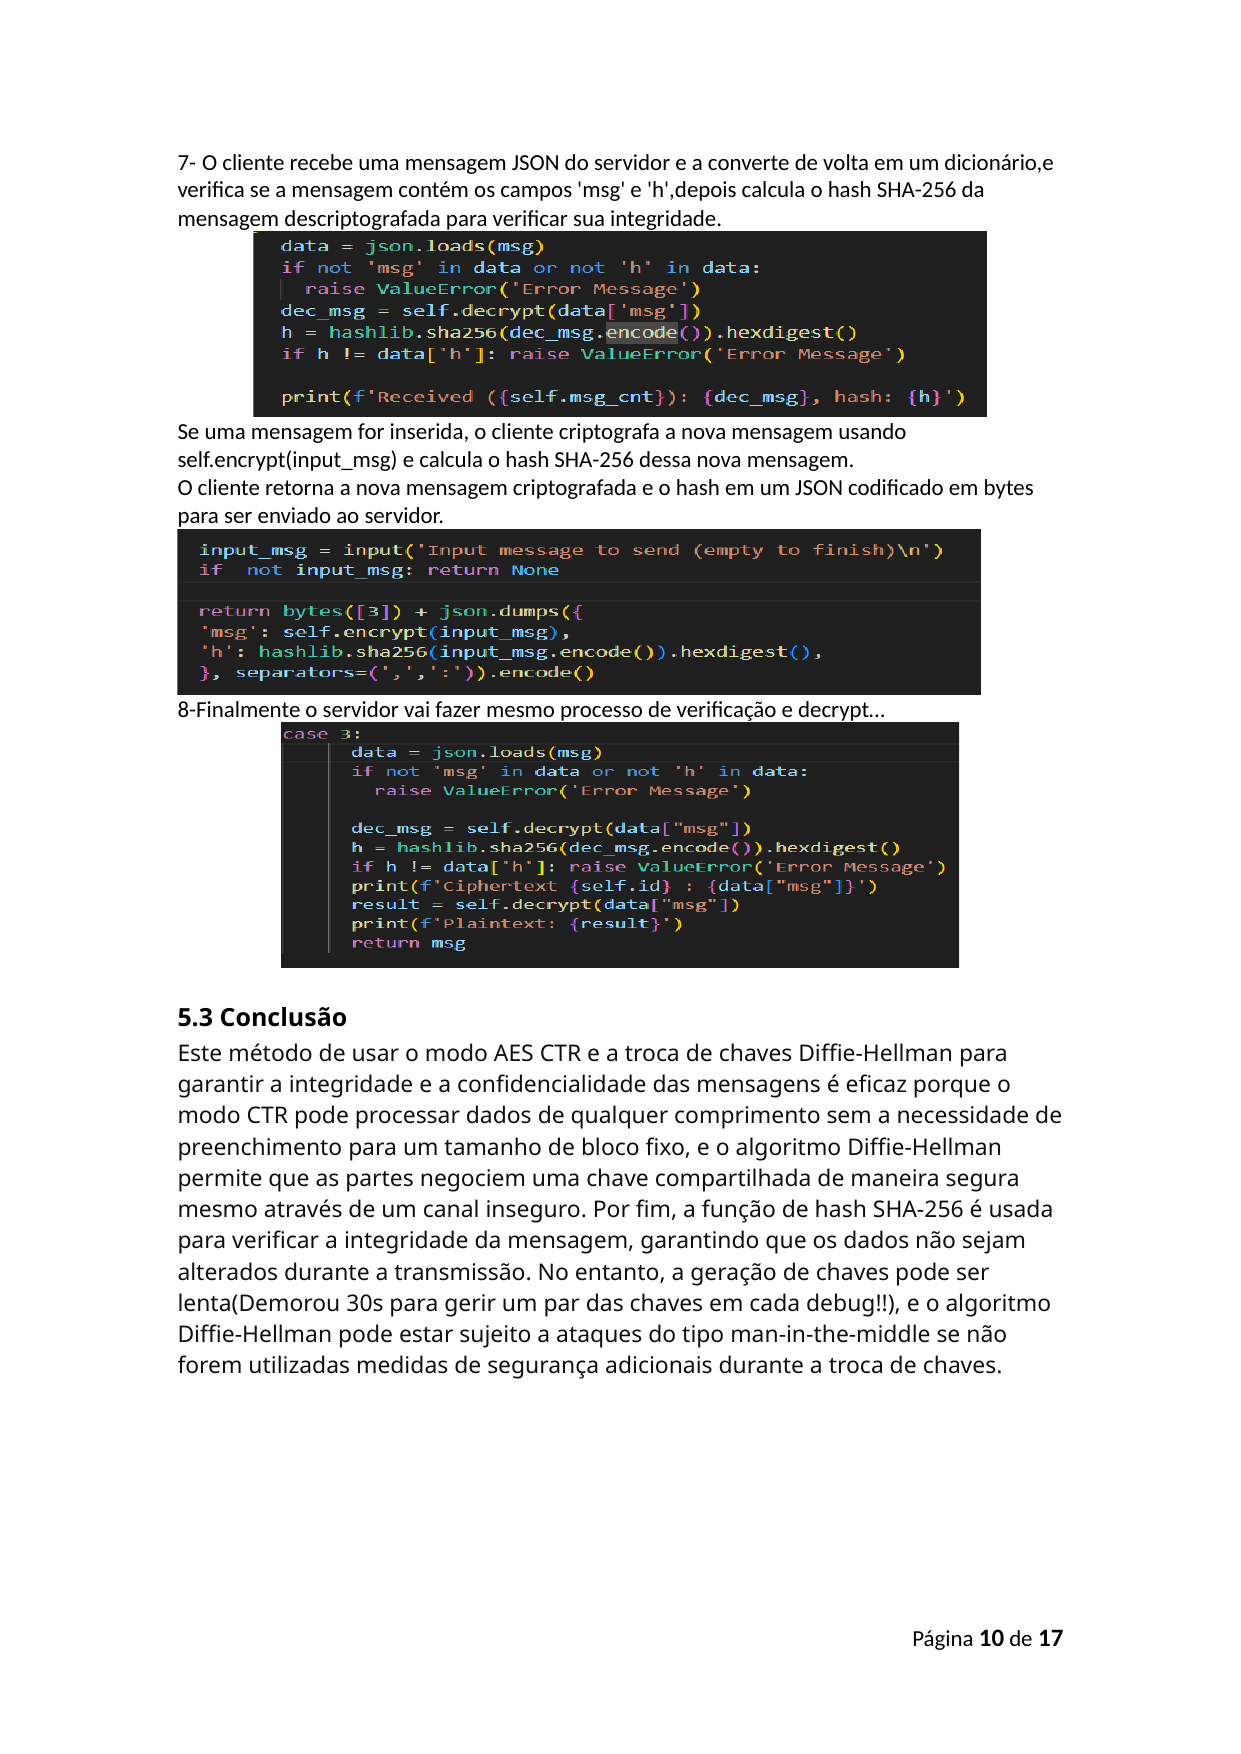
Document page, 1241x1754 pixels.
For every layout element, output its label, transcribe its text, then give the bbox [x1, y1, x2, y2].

text O cliente retorna a nova mensagem criptografada e o hash em um JSON codificado em bytes para ser enviado ao servidor. [177, 473, 1063, 529]
text 7- O cliente recebe uma mensagem JSON do servidor e a converte de volta em um dicionário,e verifica se a mensagem contém os campos 'msg' e 'h',depois calcula o hash SHA-256 da mensagem descriptografada para verificar sua integridade. [177, 148, 1063, 232]
picture [253, 231, 987, 417]
text Se uma mensagem for inserida, o cliente criptografa a nova mensagem usando self.encrypt(input_msg) e calcula o hash SHA-256 dessa nova mensagem. [177, 417, 1063, 473]
picture [177, 529, 981, 695]
picture [281, 722, 960, 968]
text Este método de usar o modo AES CTR e a troca de chaves Diffie-Hellman para garantir a integridade e a confidencialidade das mensagens é eficaz porque o modo CTR pode processar dados de qualquer comprimento sem a necessidade de preenchimento para um tamanho de bloco fixo, e o algoritmo Diffie-Hellman permite que as partes negociem uma chave compartilhada de maneira segura mesmo através de um canal inseguro. Por fim, a função de hash SHA-256 é usada para verificar a integridade da mensagem, garantindo que os dados não sejam alterados durante a transmissão. No entanto, a geração de chaves pode ser lenta(Demorou 30s para gerir um par das chaves em cada debug!!), e o algoritmo Diffie-Hellman pode estar sujeito a ataques do tipo man-in-the-middle se não forem utilizadas medidas de segurança adicionais durante a troca de chaves. [177, 1037, 1063, 1380]
text 8-Finalmente o servidor vai fazer mesmo processo de verificação e decrypt… [177, 695, 1063, 723]
subtitle 5.3 Conclusão [177, 1000, 1063, 1034]
